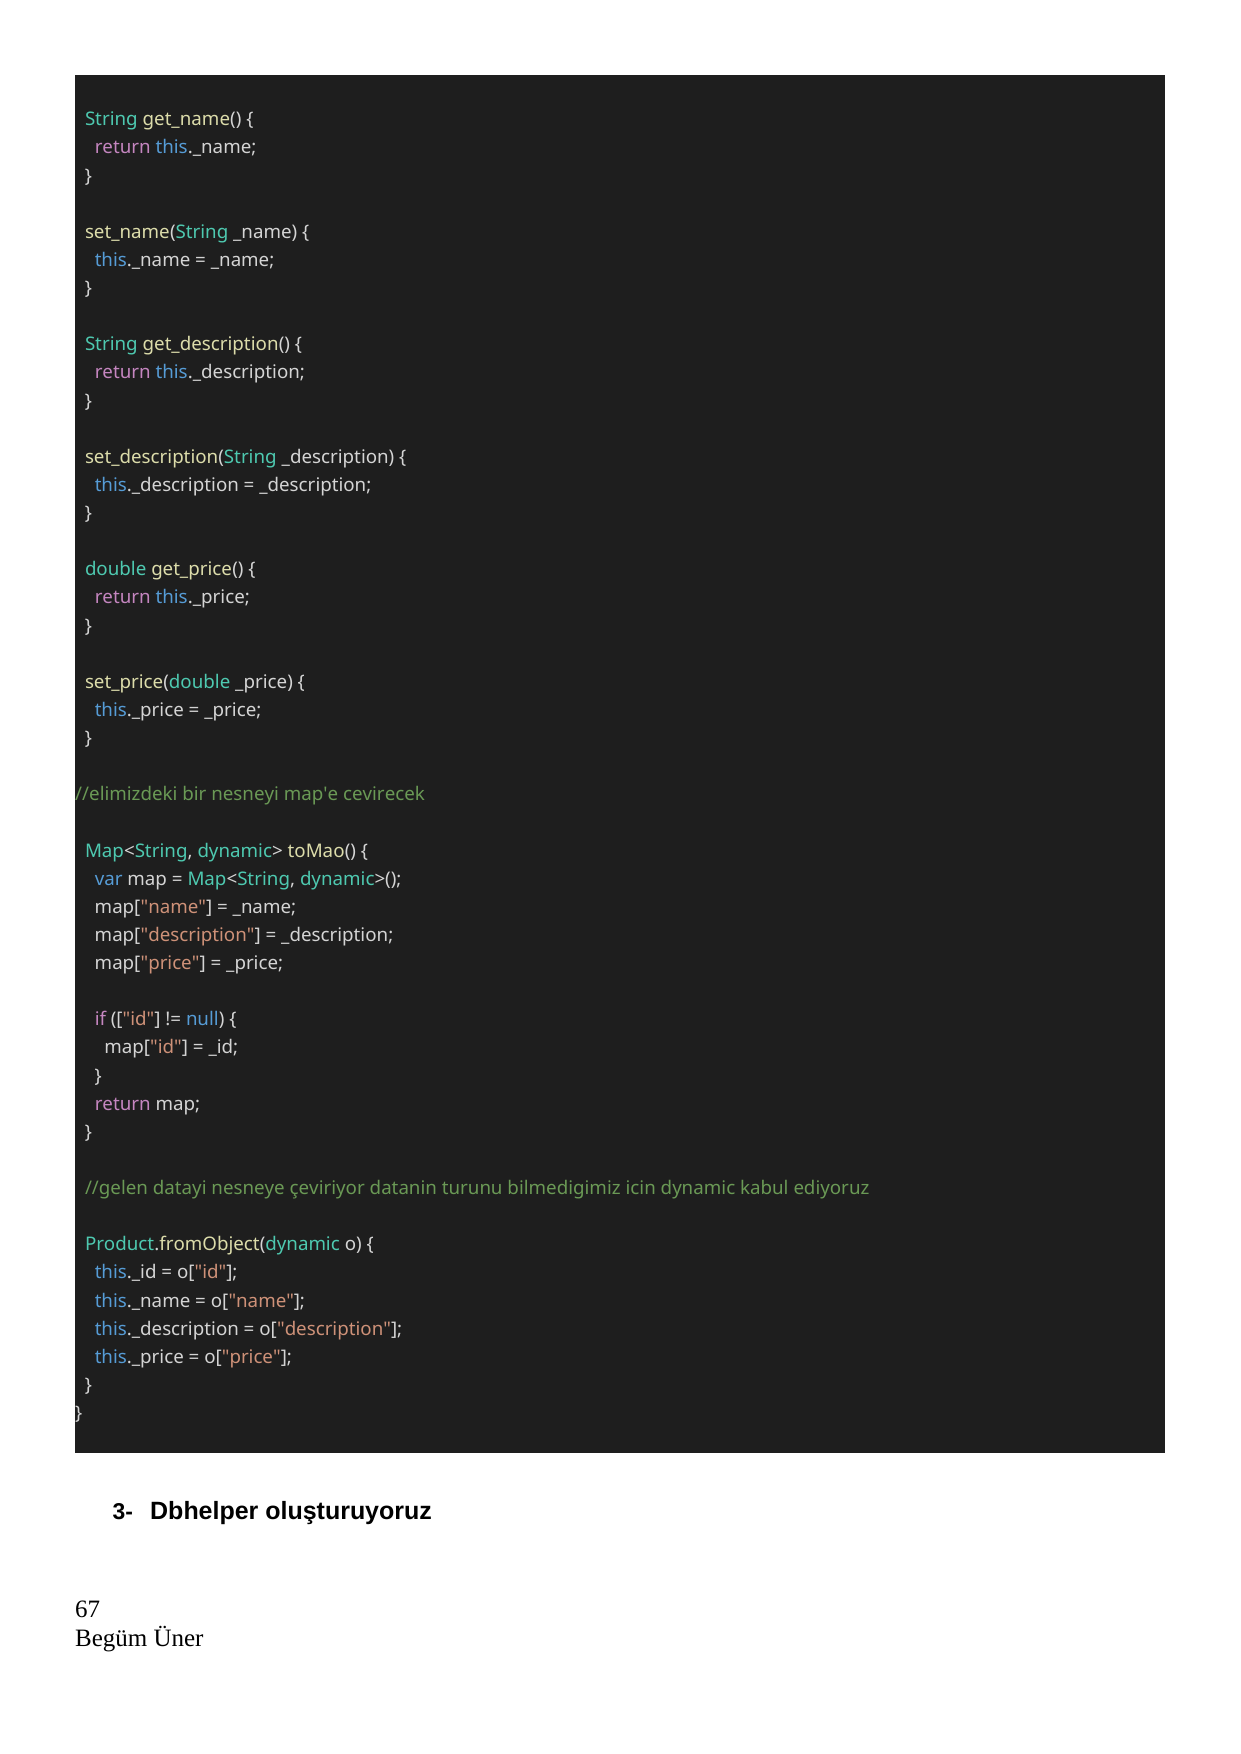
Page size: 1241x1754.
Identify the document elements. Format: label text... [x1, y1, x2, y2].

text String get_name() { [75, 103, 1165, 131]
list Dbhelper oluşturuyoruz [112, 1474, 1165, 1524]
text //gelen datayi nesneye çeviriyor datanin turunu bilmedigimiz icin dynamic kabul ediyoruz [75, 1172, 1165, 1200]
text this._description = o["description"]; [75, 1312, 1165, 1341]
text if (["id"] != null) { [75, 1003, 1165, 1031]
text var map = Map<String, dynamic>(); [75, 862, 1165, 891]
text Product.fromObject(dynamic o) { [75, 1228, 1165, 1256]
text } [75, 384, 1165, 412]
text } [75, 1116, 1165, 1144]
text return map; [75, 1087, 1165, 1116]
text String get_description() { [75, 328, 1165, 356]
text //elimizdeki bir nesneyi map'e cevirecek [75, 778, 1165, 806]
text double get_price() { [75, 553, 1165, 581]
text } [75, 609, 1165, 637]
text return this._description; [75, 356, 1165, 384]
text this._name = _name; [75, 244, 1165, 272]
text } [75, 159, 1165, 187]
text return this._price; [75, 581, 1165, 609]
text this._name = o["name"]; [75, 1284, 1165, 1312]
text Map<String, dynamic> toMao() { [75, 834, 1165, 862]
text } [75, 1059, 1165, 1087]
text } [75, 1397, 1165, 1425]
text set_name(String _name) { [75, 216, 1165, 244]
text map["price"] = _price; [75, 947, 1165, 975]
text } [75, 497, 1165, 525]
text this._price = _price; [75, 694, 1165, 722]
text set_price(double _price) { [75, 666, 1165, 694]
text return this._name; [75, 131, 1165, 159]
text map["id"] = _id; [75, 1031, 1165, 1059]
text map["name"] = _name; [75, 891, 1165, 919]
text map["description"] = _description; [75, 919, 1165, 947]
text set_description(String _description) { [75, 441, 1165, 469]
text } [75, 272, 1165, 300]
text } [75, 722, 1165, 750]
text this._price = o["price"]; [75, 1341, 1165, 1369]
text this._id = o["id"]; [75, 1256, 1165, 1284]
text } [75, 1369, 1165, 1397]
text this._description = _description; [75, 469, 1165, 497]
